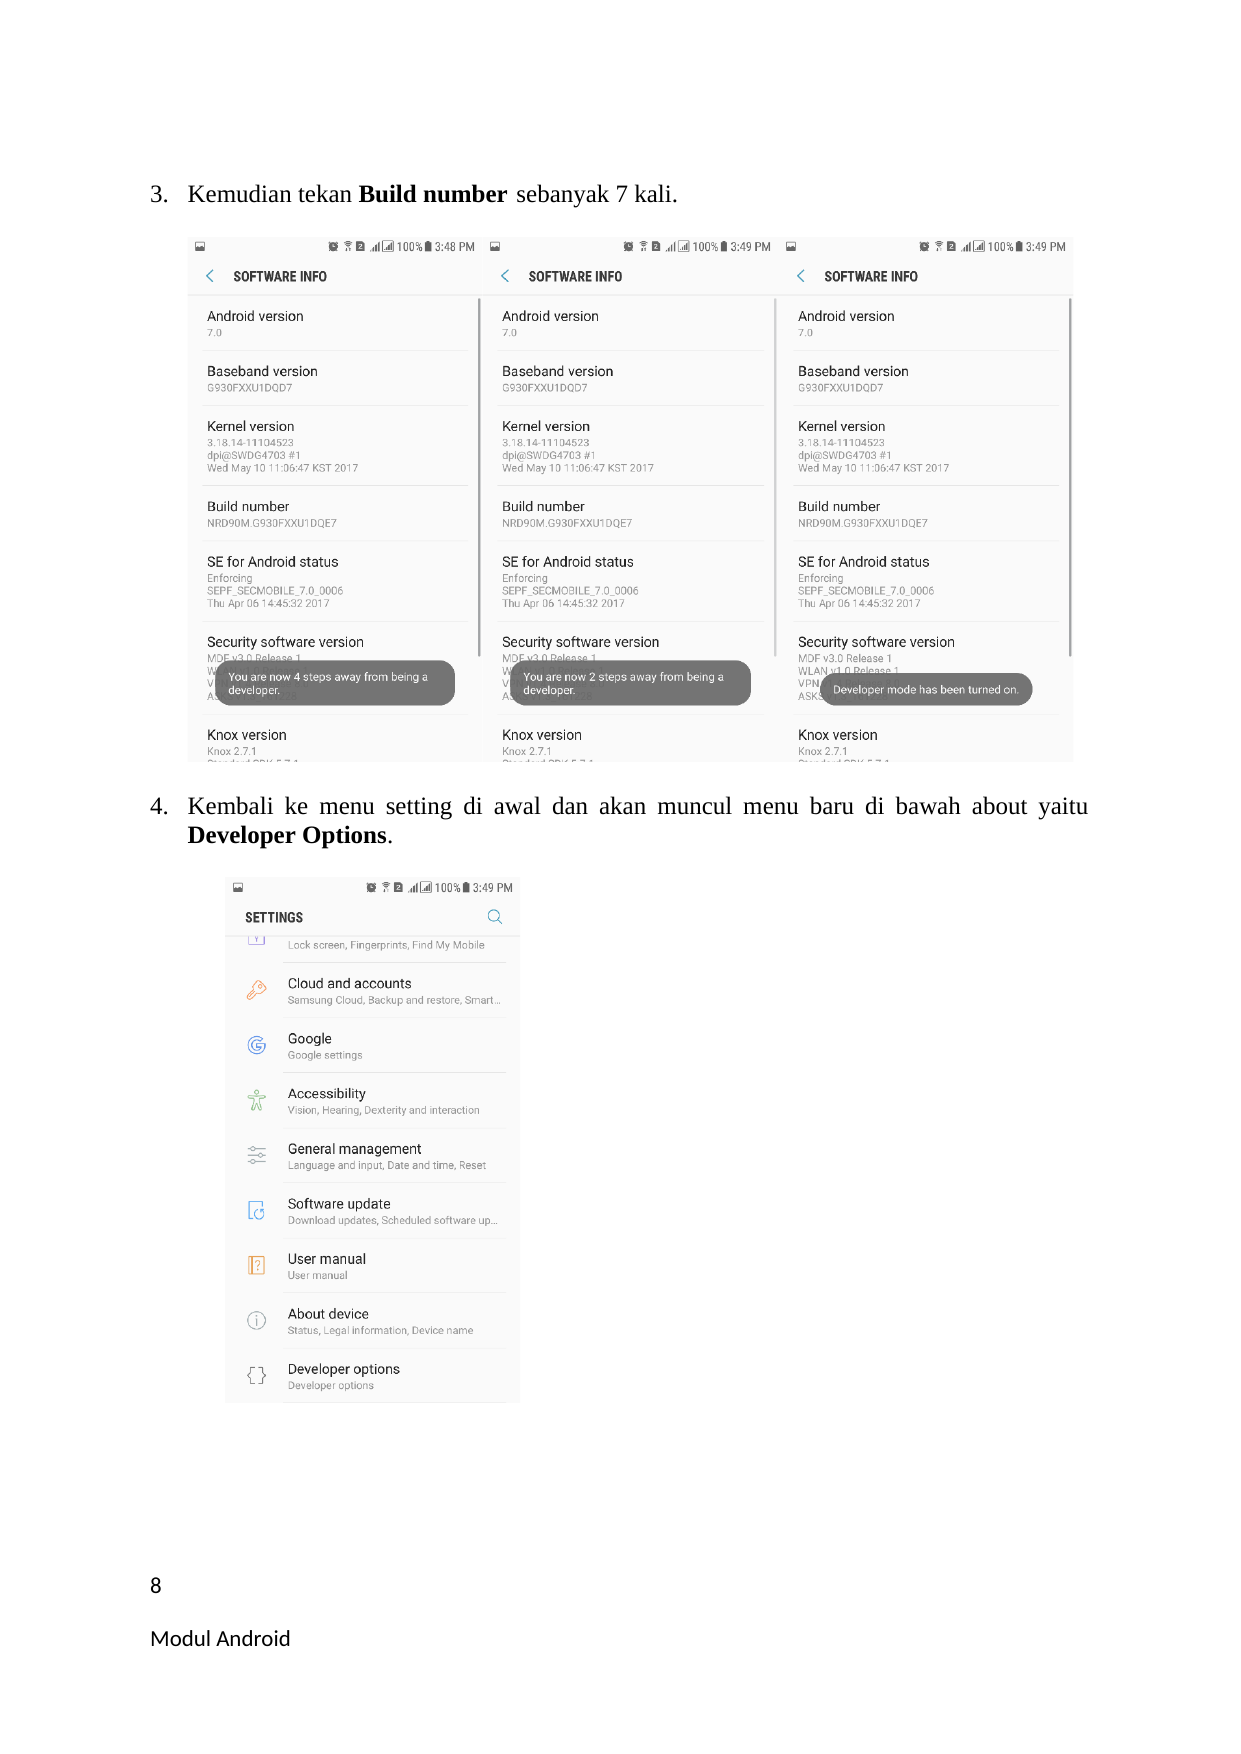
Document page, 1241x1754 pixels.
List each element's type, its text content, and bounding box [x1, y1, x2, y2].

list Kemudian tekan Build number sebanyak 7 kali. [150, 179, 1090, 208]
picture [187, 237, 1074, 762]
list Kembali ke menu setting di awal dan akan muncul menu baru di bawah about yaitu Developer Options. [150, 791, 1090, 849]
picture [225, 877, 521, 1403]
